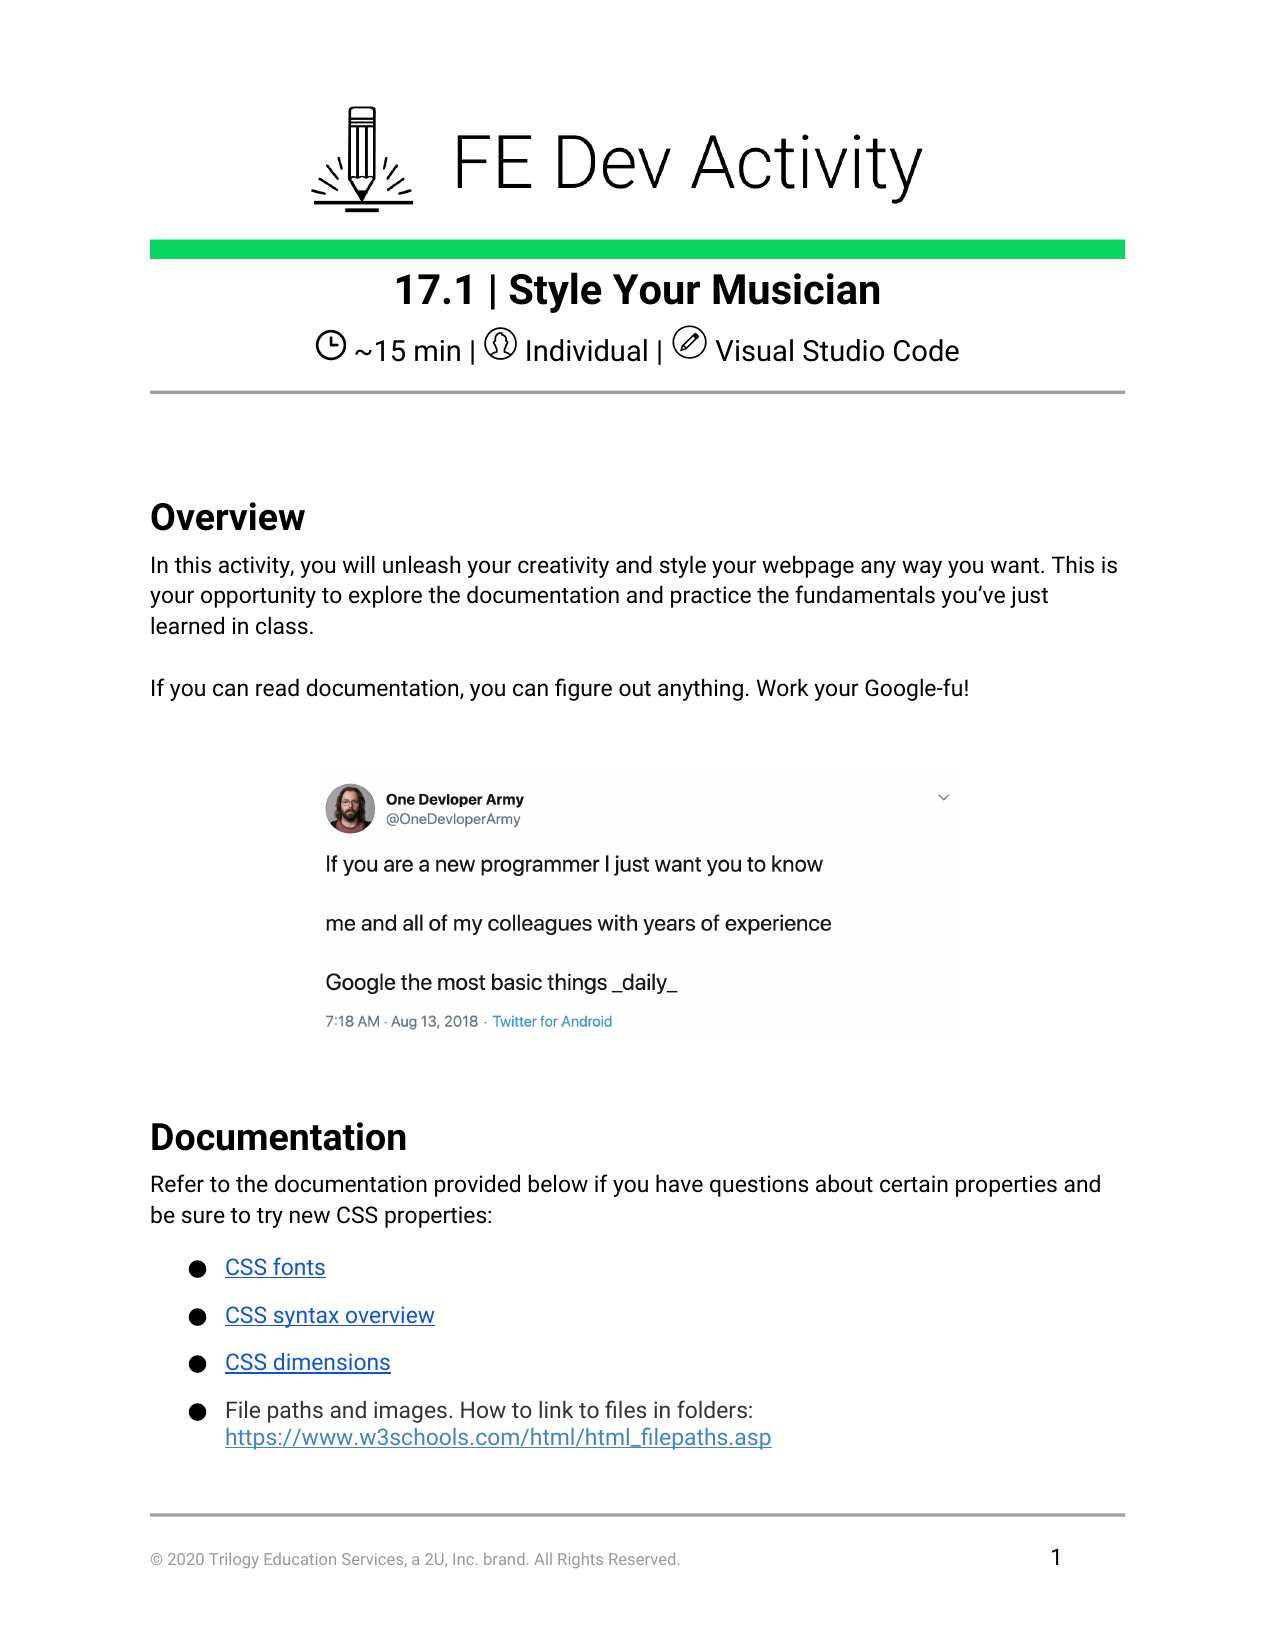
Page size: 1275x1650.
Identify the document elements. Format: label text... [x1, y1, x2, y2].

list CSS fonts [187, 1254, 1125, 1281]
text Refer to the documentation provided below if you have questions about certain properties and be sure to try new CSS properties: [150, 1172, 1125, 1229]
list CSS dimensions [187, 1349, 1125, 1376]
subtitle Overview [150, 495, 1125, 539]
picture [670, 323, 709, 361]
text In this activity, you will unleash your creativity and style your webpage any way you want. This is your opportunity to explore the documentation and practice the fundamentals you’ve just learned in class. [150, 552, 1125, 640]
text If you can read documentation, you can figure out anything. Work your Google-fu! [150, 675, 1125, 702]
subtitle Documentation [150, 1115, 1125, 1159]
picture [315, 329, 347, 361]
picture [316, 767, 959, 1043]
list File paths and images. How to link to files in folders: https://www.w3schools.com/html/html_filepaths.asp [187, 1397, 1125, 1451]
picture [483, 327, 518, 361]
picture [150, 75, 1125, 259]
list CSS syntax overview [187, 1302, 1125, 1329]
